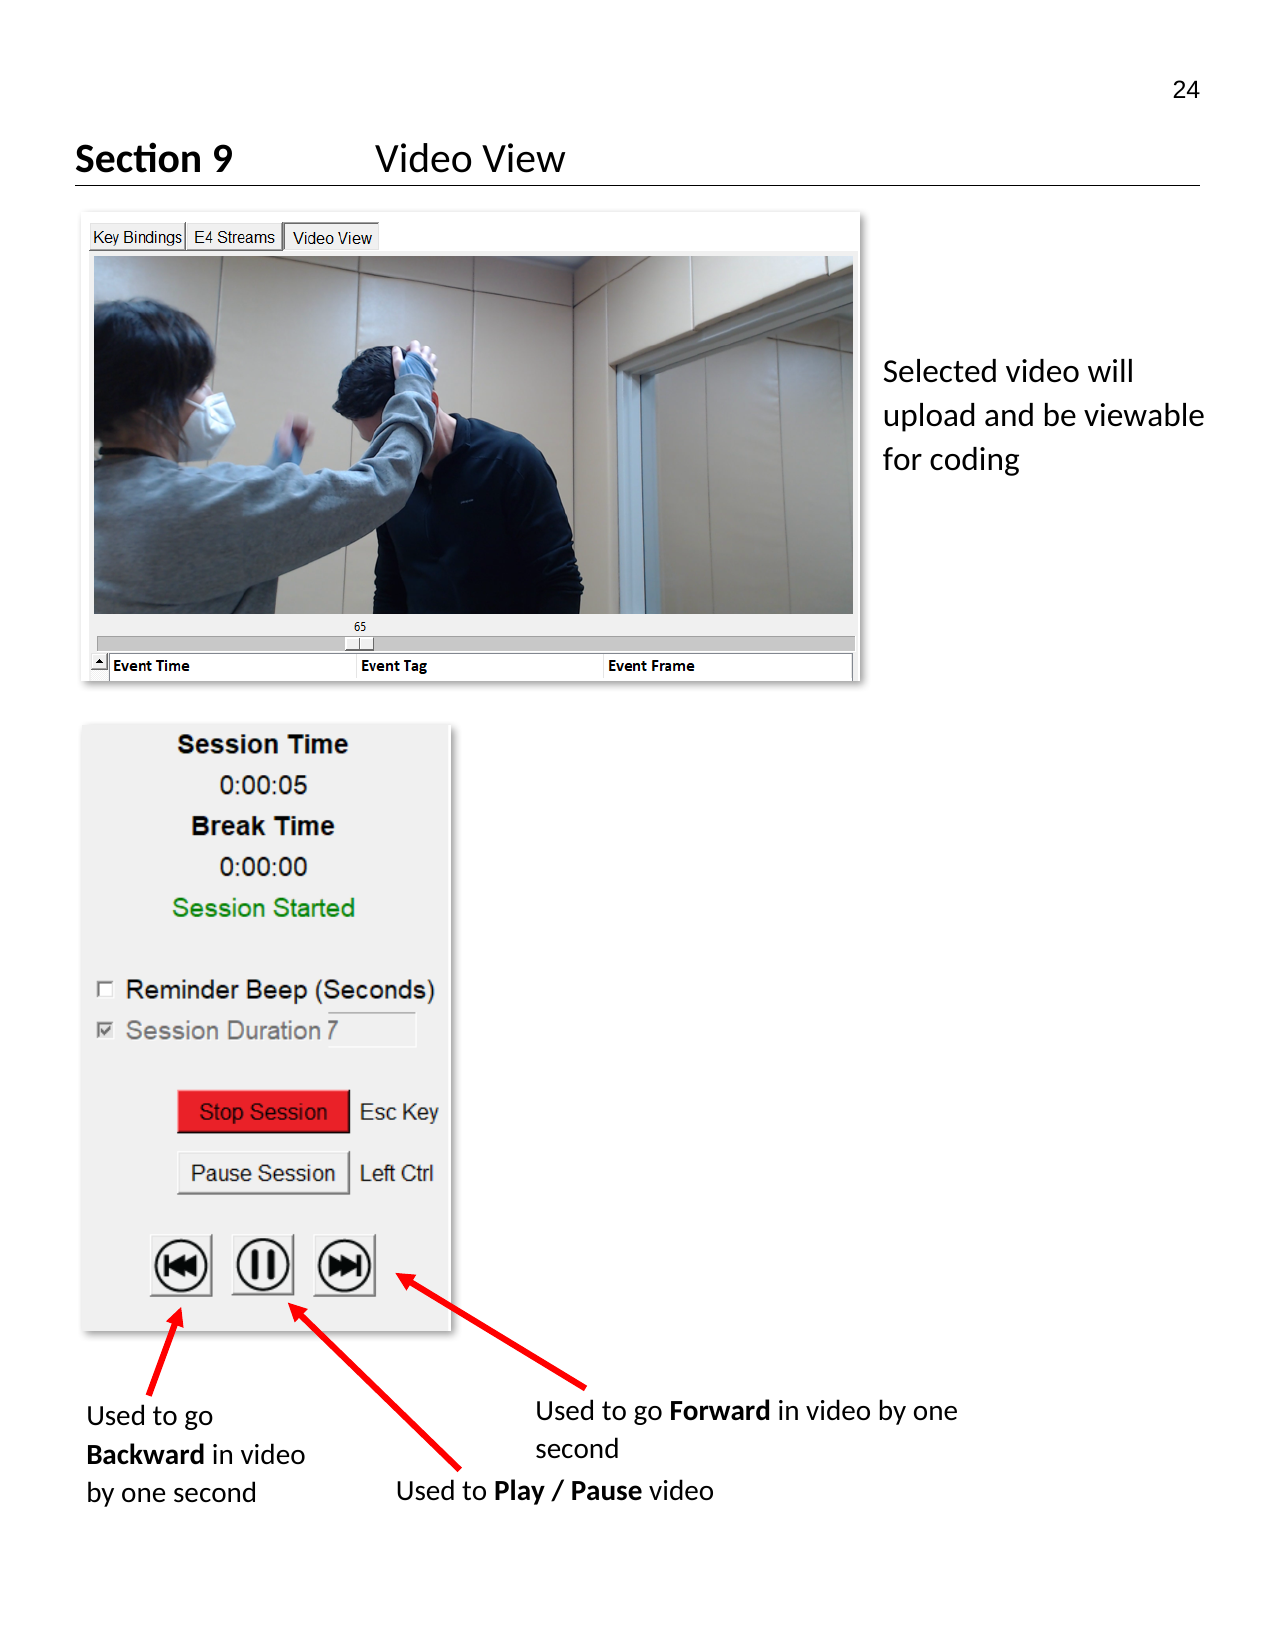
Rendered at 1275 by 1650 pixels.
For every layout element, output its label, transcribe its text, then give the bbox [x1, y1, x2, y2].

picture [82, 725, 451, 1331]
text Section 9 Video View [75, 132, 1200, 185]
picture [81, 212, 860, 681]
